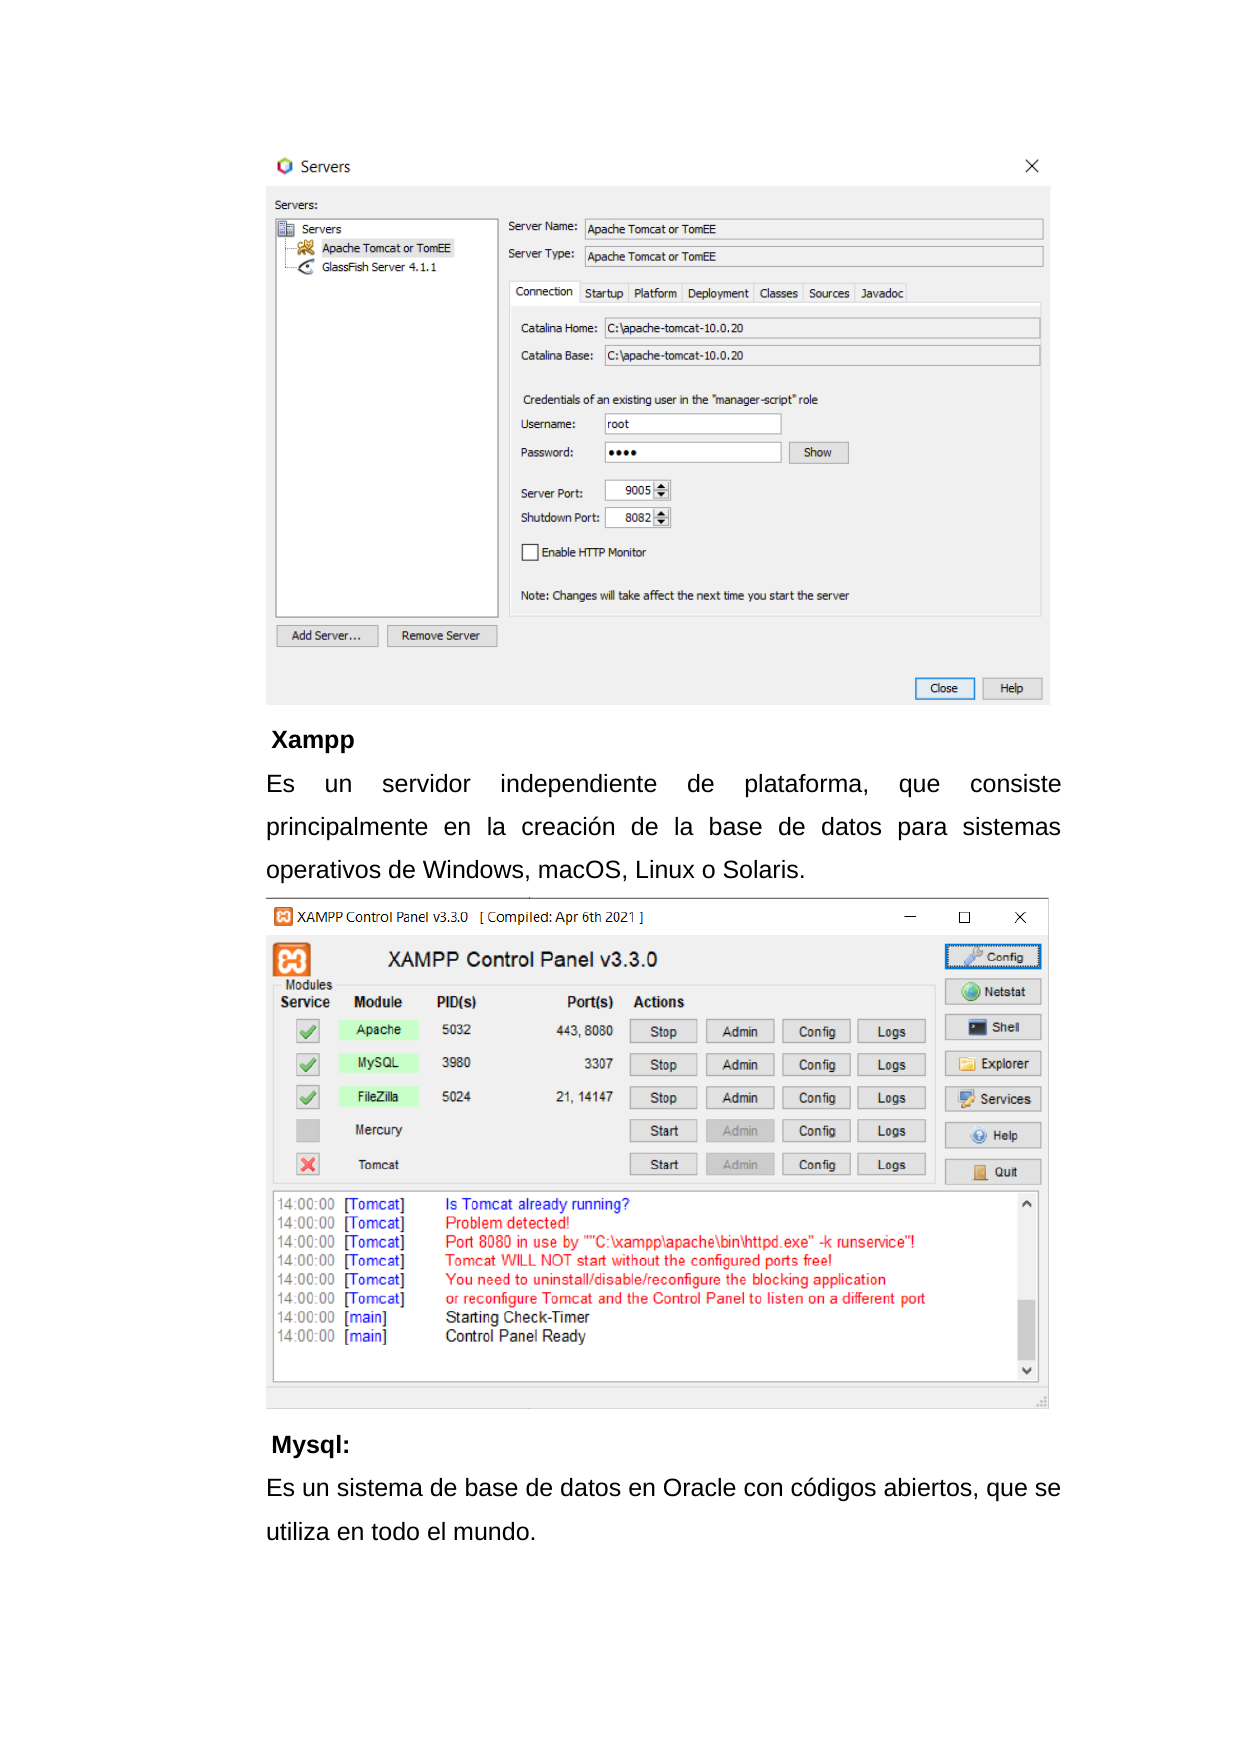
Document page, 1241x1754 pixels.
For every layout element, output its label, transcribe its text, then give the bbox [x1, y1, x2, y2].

subtitle Mysql: [271, 1430, 1063, 1459]
subtitle Xampp [271, 725, 1063, 754]
text Es un servidor independiente de plataforma, que consiste principalmente en la creación de la base de datos para sistemas operativos de Windows, macOS, Linux o Solaris. [266, 768, 1063, 883]
text Es un sistema de base de datos en Oracle con códigos abiertos, que se utiliza en todo el mundo. [266, 1473, 1063, 1545]
picture [265, 147, 1051, 705]
picture [265, 897, 1049, 1409]
